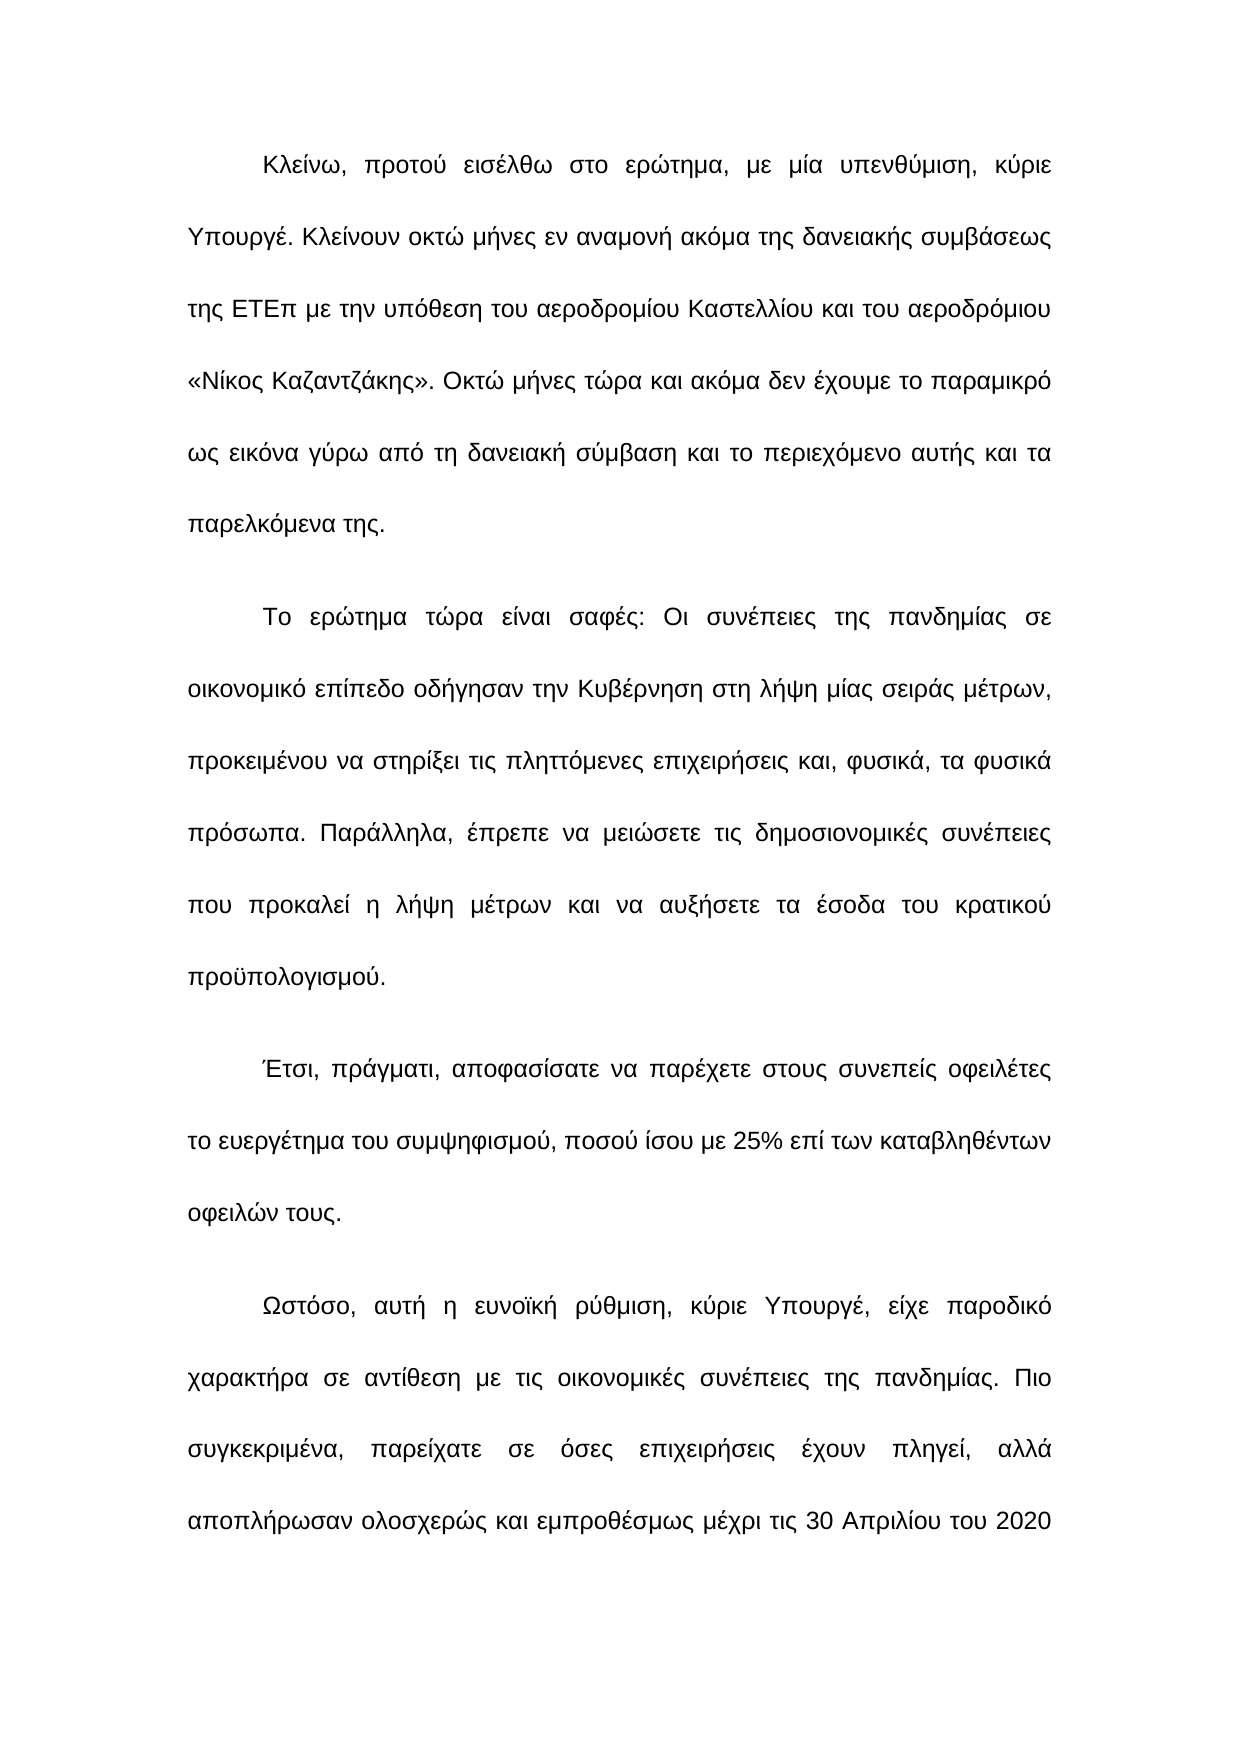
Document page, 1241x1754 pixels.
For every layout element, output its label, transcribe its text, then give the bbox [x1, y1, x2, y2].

text Το ερώτημα τώρα είναι σαφές: Οι συνέπειες της πανδημίας σε οικονομικό επίπεδο οδήγησαν την Κυβέρνηση στη λήψη μίας σειράς μέτρων, προκειμένου να στηρίξει τις πληττόμενες επιχειρήσεις και, φυσικά, τα φυσικά πρόσωπα. Παράλληλα, έπρεπε να μειώσετε τις δημοσιονομικές συνέπειες που προκαλεί η λήψη μέτρων και να αυξήσετε τα έσοδα του κρατικού προϋπολογισμού. [187, 602, 1053, 990]
text Έτσι, πράγματι, αποφασίσατε να παρέχετε στους συνεπείς οφειλέτες το ευεργέτημα του συμψηφισμού, ποσού ίσου με 25% επί των καταβληθέντων οφειλών τους. [187, 1054, 1053, 1227]
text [187, 1291, 1053, 1535]
text Κλείνω, προτού εισέλθω στο ερώτημα, με μία υπενθύμιση, κύριε Υπουργέ. Κλείνουν οκτώ μήνες εν αναμονή ακόμα της δανειακής συμβάσεως της ΕΤΕπ με την υπόθεση του αεροδρομίου Καστελλίου και του αεροδρόμιου «Νίκος Καζαντζάκης». Οκτώ μήνες τώρα και ακόμα δεν έχουμε το παραμικρό ως εικόνα γύρω από τη δανειακή σύμβαση και το περιεχόμενο αυτής και τα παρελκόμενα της. [187, 150, 1053, 538]
